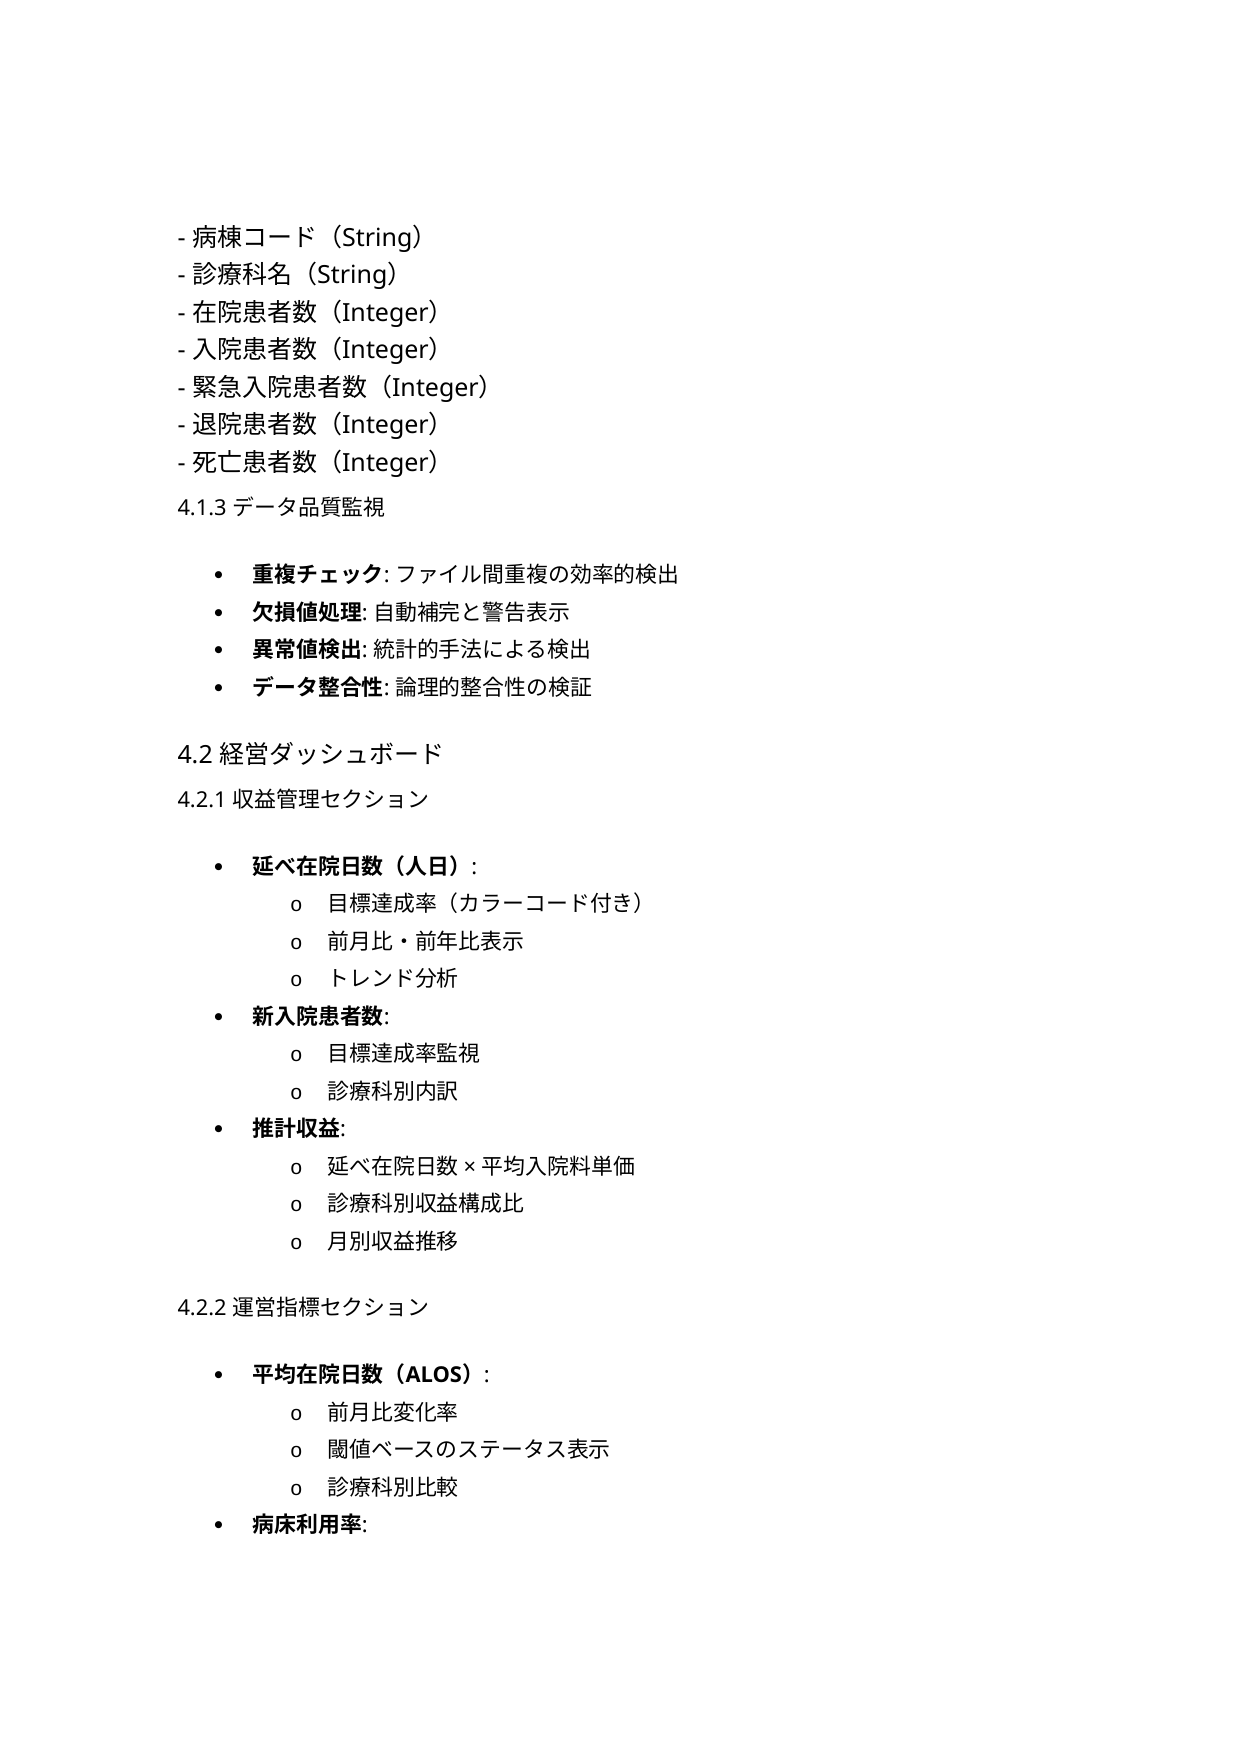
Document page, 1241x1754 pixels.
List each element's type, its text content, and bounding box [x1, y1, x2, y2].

list 病床利用率: [215, 1504, 1063, 1542]
list 異常値検出: 統計的手法による検出 [215, 629, 1063, 667]
list 診療科別内訳 [290, 1071, 1063, 1108]
list 目標達成率（カラーコード付き） [290, 883, 1063, 921]
subtitle 4.2.2 運営指標セクション [177, 1288, 1063, 1325]
text - 入院患者数（Integer） [177, 329, 1063, 367]
text - 緊急入院患者数（Integer） [177, 367, 1063, 404]
text - 病棟コード（String） [177, 217, 1063, 254]
list 延べ在院日数 × 平均入院料単価 [290, 1146, 1063, 1183]
list 診療科別収益構成比 [290, 1183, 1063, 1221]
list 前月比変化率 [290, 1392, 1063, 1429]
list 重複チェック: ファイル間重複の効率的検出 [215, 554, 1063, 592]
list トレンド分析 [290, 958, 1063, 996]
text - 診療科名（String） [177, 254, 1063, 292]
list 前月比・前年比表示 [290, 921, 1063, 958]
list データ整合性: 論理的整合性の検証 [215, 667, 1063, 704]
list 目標達成率監視 [290, 1033, 1063, 1071]
subtitle 4.2 経営ダッシュボード [177, 733, 1063, 771]
text - 死亡患者数（Integer） [177, 442, 1063, 479]
text - 在院患者数（Integer） [177, 292, 1063, 329]
list 平均在院日数（ALOS）: [215, 1354, 1063, 1392]
subtitle 4.1.3 データ品質監視 [177, 488, 1063, 525]
list 延べ在院日数（人日）: [215, 846, 1063, 883]
list 診療科別比較 [290, 1467, 1063, 1504]
list 月別収益推移 [290, 1221, 1063, 1258]
text - 退院患者数（Integer） [177, 404, 1063, 442]
list 閾値ベースのステータス表示 [290, 1429, 1063, 1467]
subtitle 4.2.1 収益管理セクション [177, 779, 1063, 817]
list 推計収益: [215, 1108, 1063, 1146]
list 新入院患者数: [215, 996, 1063, 1033]
list 欠損値処理: 自動補完と警告表示 [215, 592, 1063, 629]
